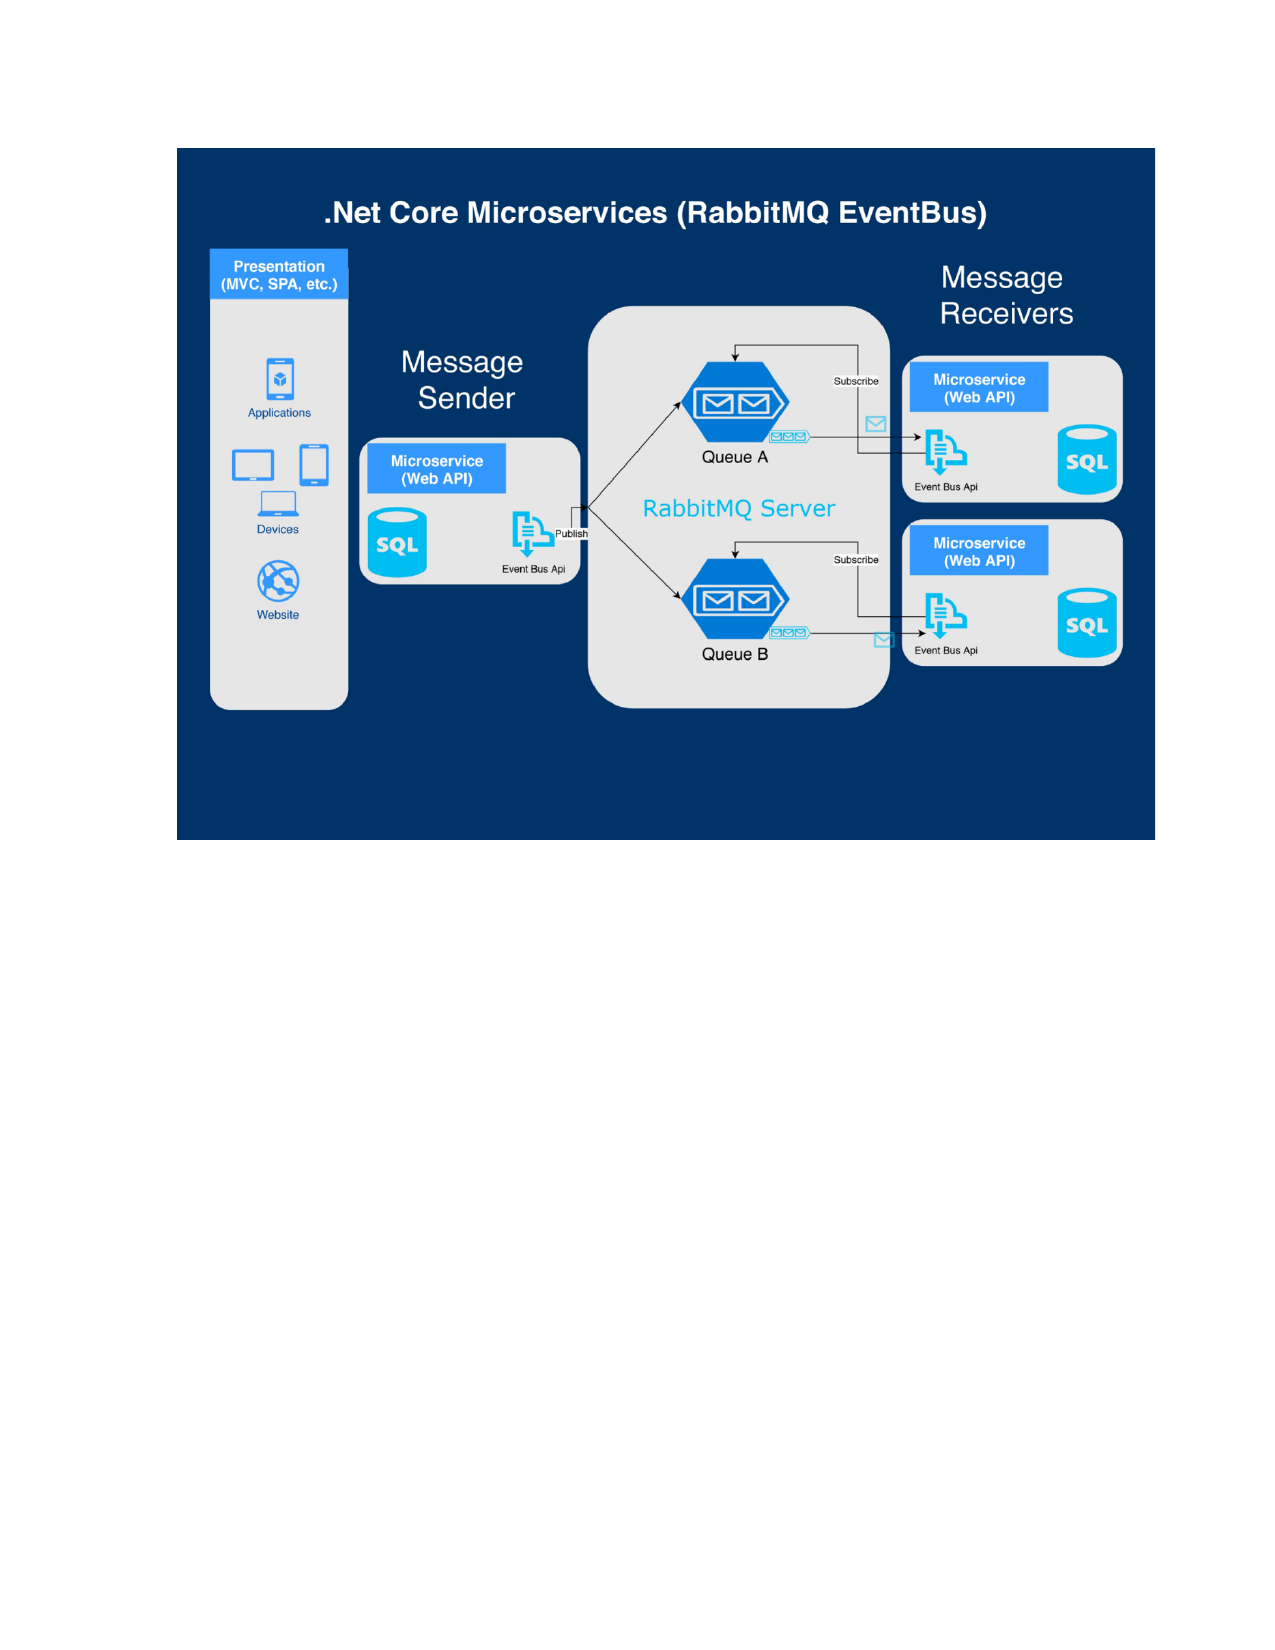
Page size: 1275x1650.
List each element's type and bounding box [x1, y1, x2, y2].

picture [177, 148, 1155, 840]
